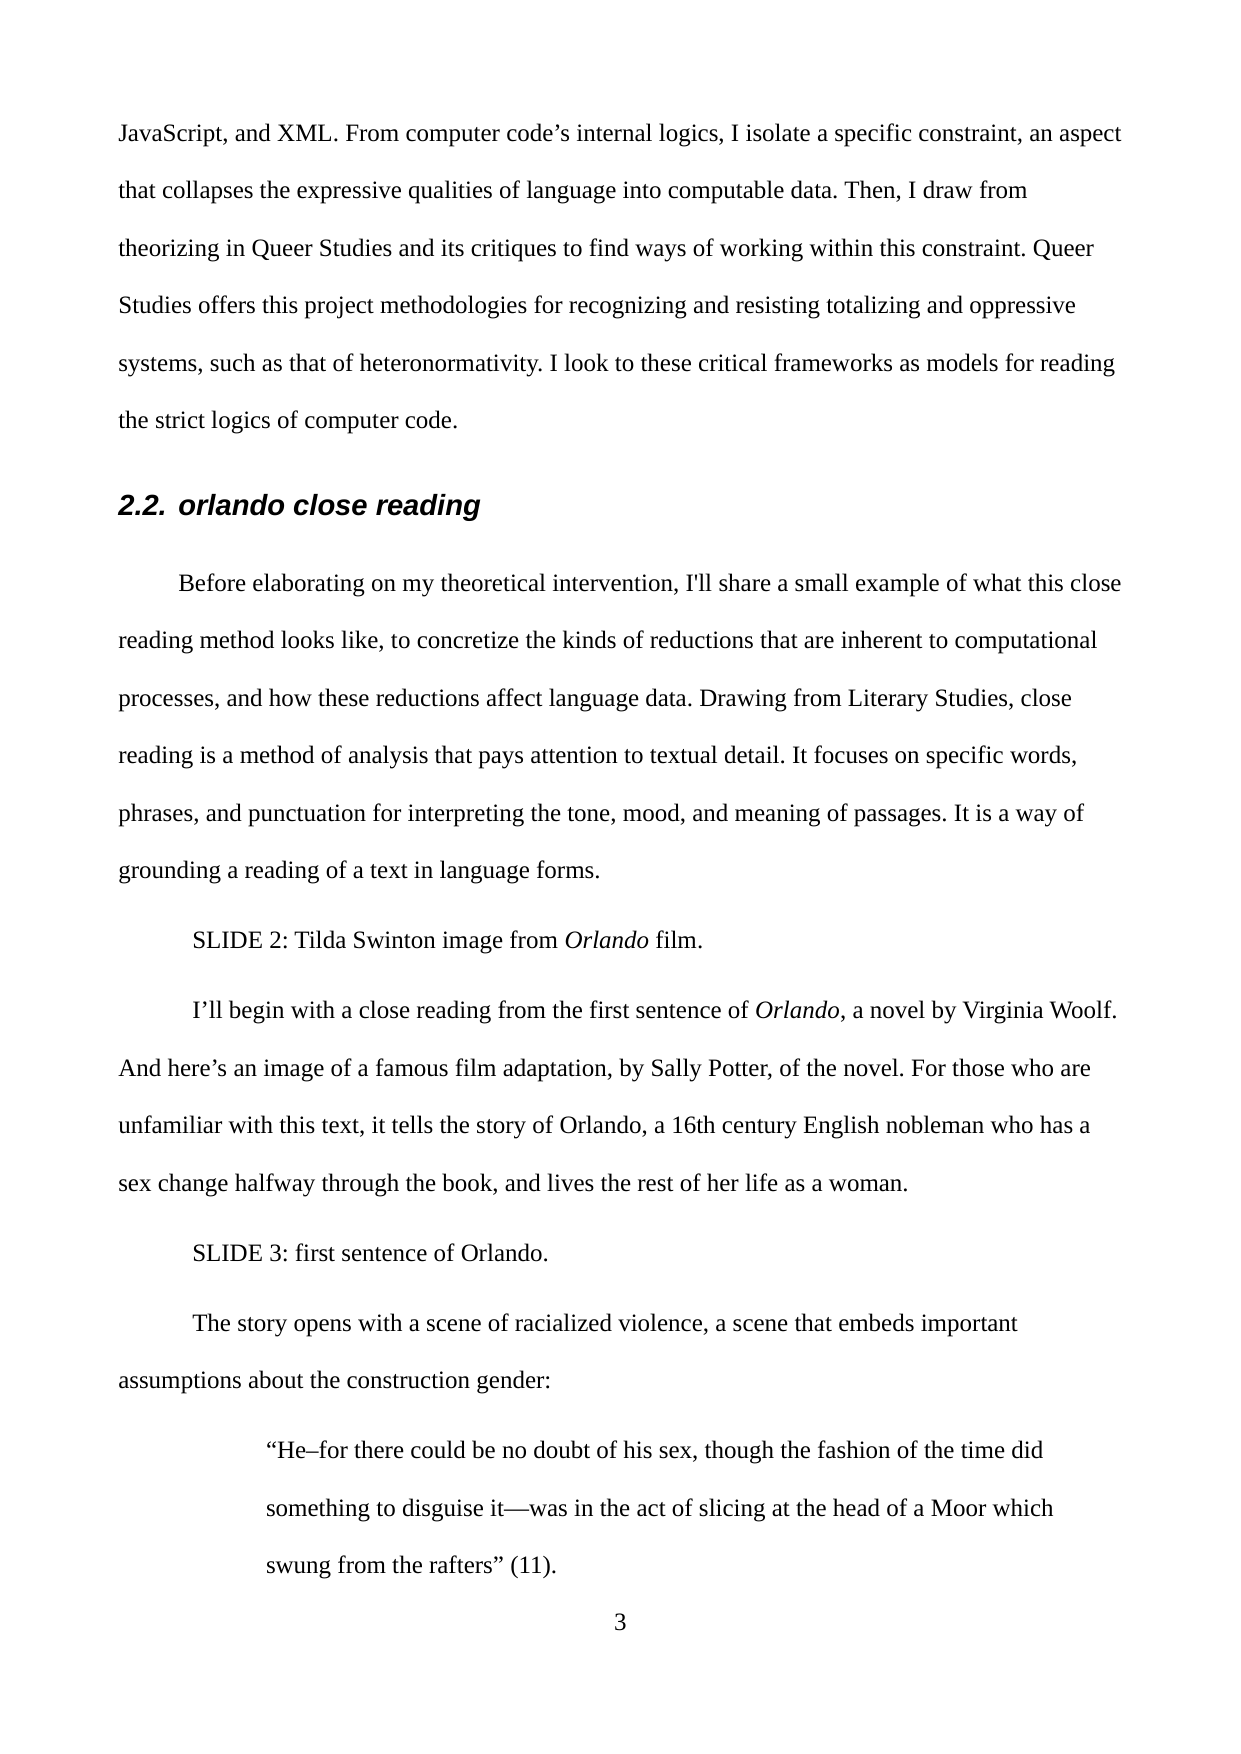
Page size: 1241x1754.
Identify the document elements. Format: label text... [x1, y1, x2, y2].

text Before elaborating on my theoretical intervention, I'll share a small example of what this close reading method looks like, to concretize the kinds of reductions that are inherent to computational processes, and how these reductions affect language data. Drawing from Literary Studies, close reading is a method of analysis that pays attention to textual detail. It focuses on specific words, phrases, and punctuation for interpreting the tone, mood, and meaning of passages. It is a way of grounding a reading of a text in language forms. [118, 568, 1122, 884]
subtitle orlando close reading [118, 488, 1122, 522]
text SLIDE 2: Tilda Swinton image from Orlando film. [118, 925, 1122, 954]
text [118, 118, 1122, 434]
text SLIDE 3: first sentence of Orlando. [118, 1238, 1122, 1266]
text The story opens with a scene of racialized violence, a scene that embeds important assumptions about the construction gender: [118, 1308, 1122, 1394]
text I’ll begin with a close reading from the first sentence of Orlando, a novel by Virginia Woolf. And here’s an image of a famous film adaptation, by Sally Potter, of the novel. For those who are unfamiliar with this text, it tells the story of Orlando, a 16th century English nobleman who has a sex change halfway through the book, and lives the rest of her life as a woman. [118, 995, 1122, 1196]
text “He–for there could be no doubt of his sex, though the fashion of the time did something to disguise it—was in the act of slicing at the head of a Moor which swung from the rafters” (11). [266, 1435, 1063, 1579]
